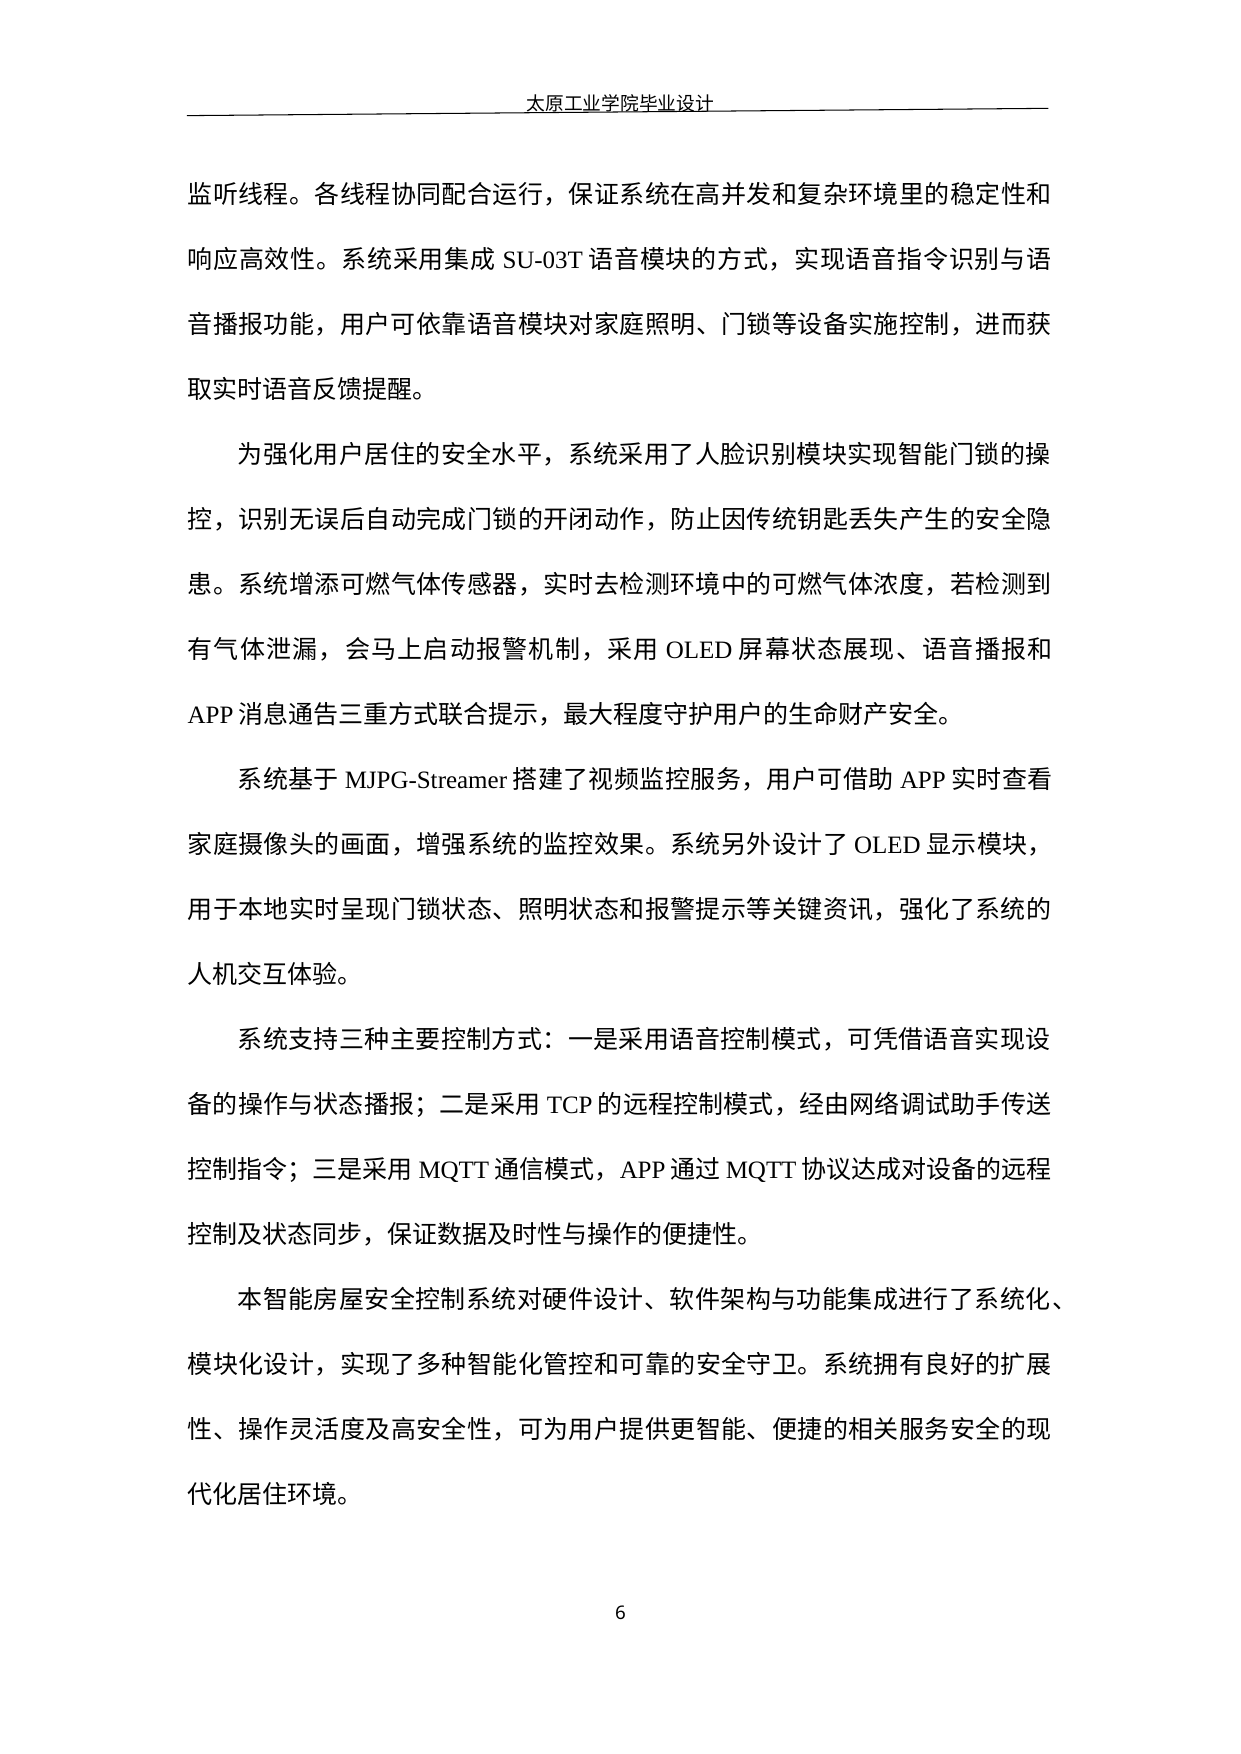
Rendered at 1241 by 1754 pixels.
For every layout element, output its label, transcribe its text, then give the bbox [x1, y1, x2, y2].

text 为强化用户居住的安全水平，系统采用了人脸识别模块实现智能门锁的操控，识别无误后自动完成门锁的开闭动作，防止因传统钥匙丢失产生的安全隐患。系统增添可燃气体传感器，实时去检测环境中的可燃气体浓度，若检测到有气体泄漏，会马上启动报警机制，采用OLED屏幕状态展现、语音播报和APP消息通告三重方式联合提示，最大程度守护用户的生命财产安全。 [187, 420, 1053, 745]
text 系统基于MJPG-Streamer搭建了视频监控服务，用户可借助APP实时查看家庭摄像头的画面，增强系统的监控效果。系统另外设计了OLED显示模块，用于本地实时呈现门锁状态、照明状态和报警提示等关键资讯，强化了系统的人机交互体验。 [187, 745, 1053, 1005]
text 本设计对应智能房屋安全控制系统的设计框图如图 2.1所示，系统实现的核心功能包括：可燃气体泄漏探测检测、视频监控查看状态、人脸识别解锁途径、远程操控方式、家电设备状态呈现方面等。作为用户交互主要界面的是安卓APP客户端，支持远程状态查看与对设备进行控制操作，用户随时可借助手机对家中设备远程操作，优化了系统的实用性以及安全特性。功能上，系统规划了多个功能线程以达成多任务并行处理，包括：语音相关监听线程、网络相关监听线程、可燃气体相关检测线程、MQTT相关监听线程以及消息队列相关监听线程。各线程协同配合运行，保证系统在高并发和复杂环境里的稳定性和响应高效性。系统采用集成SU-03T语音模块的方式，实现语音指令识别与语音播报功能，用户可依靠语音模块对家庭照明、门锁等设备实施控制，进而获取实时语音反馈提醒。 [187, 160, 1053, 420]
text 系统支持三种主要控制方式：一是采用语音控制模式，可凭借语音实现设备的操作与状态播报；二是采用TCP的远程控制模式，经由网络调试助手传送控制指令；三是采用MQTT通信模式，APP通过MQTT协议达成对设备的远程控制及状态同步，保证数据及时性与操作的便捷性。 [187, 1005, 1053, 1265]
text 本智能房屋安全控制系统对硬件设计、软件架构与功能集成进行了系统化、模块化设计，实现了多种智能化管控和可靠的安全守卫。系统拥有良好的扩展性、操作灵活度及高安全性，可为用户提供更智能、便捷的相关服务安全的现代化居住环境。 [187, 1265, 1053, 1525]
